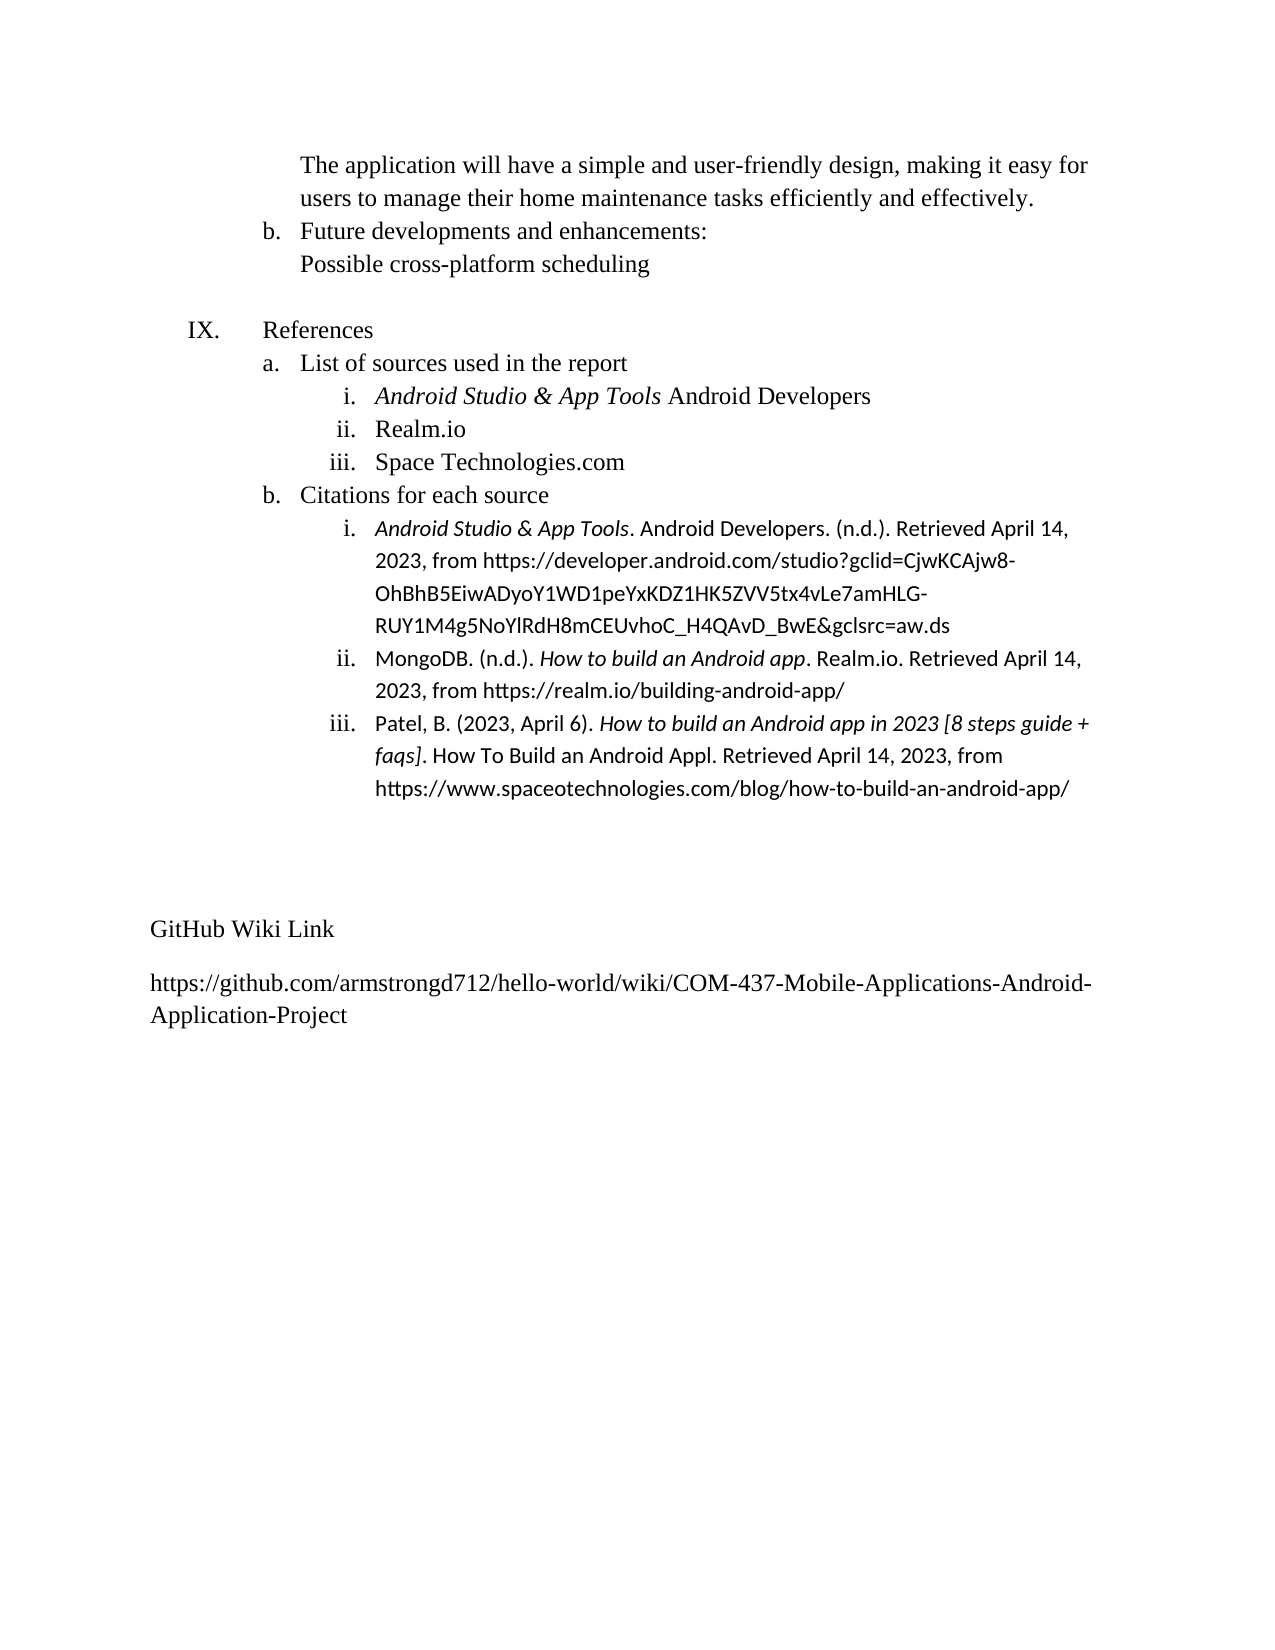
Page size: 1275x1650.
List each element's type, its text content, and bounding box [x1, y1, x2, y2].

list Future developments and enhancements: [262, 216, 1125, 245]
list Space Technologies.com [356, 447, 1125, 476]
list The application will have a simple and user-friendly design, making it easy for users to manage their home maintenance tasks efficiently and effectively. [300, 150, 1125, 212]
list Patel, B. (2023, April 6). How to build an Android app in 2023 [8 steps guide + faqs]. How To Build an Android Appl. Retrieved April 14, 2023, from https://www.spaceotechnologies.com/blog/how-to-build-an-android-app/ [356, 708, 1125, 802]
list List of sources used in the report [262, 348, 1125, 377]
list Possible cross-platform scheduling [300, 249, 1125, 278]
list Android Studio & App Tools. Android Developers. (n.d.). Retrieved April 14, 2023, from https://developer.android.com/studio?gclid=CjwKCAjw8-OhBhB5EiwADyoY1WD1peYxKDZ1HK5ZVV5tx4vLe7amHLG-RUY1M4g5NoYlRdH8mCEUvhoC_H4QAvD_BwE&gclsrc=aw.ds [356, 513, 1125, 639]
text https://github.com/armstrongd712/hello-world/wiki/COM-437-Mobile-Applications-Android-Application-Project [150, 968, 1125, 1029]
list MongoDB. (n.d.). How to build an Android app. Realm.io. Retrieved April 14, 2023, from https://realm.io/building-android-app/ [356, 643, 1125, 704]
list Android Studio & App Tools Android Developers [356, 381, 1125, 410]
list References [187, 315, 1125, 344]
text GitHub Wiki Link [150, 914, 1125, 942]
list Citations for each source [262, 480, 1125, 509]
list Realm.io [356, 414, 1125, 443]
